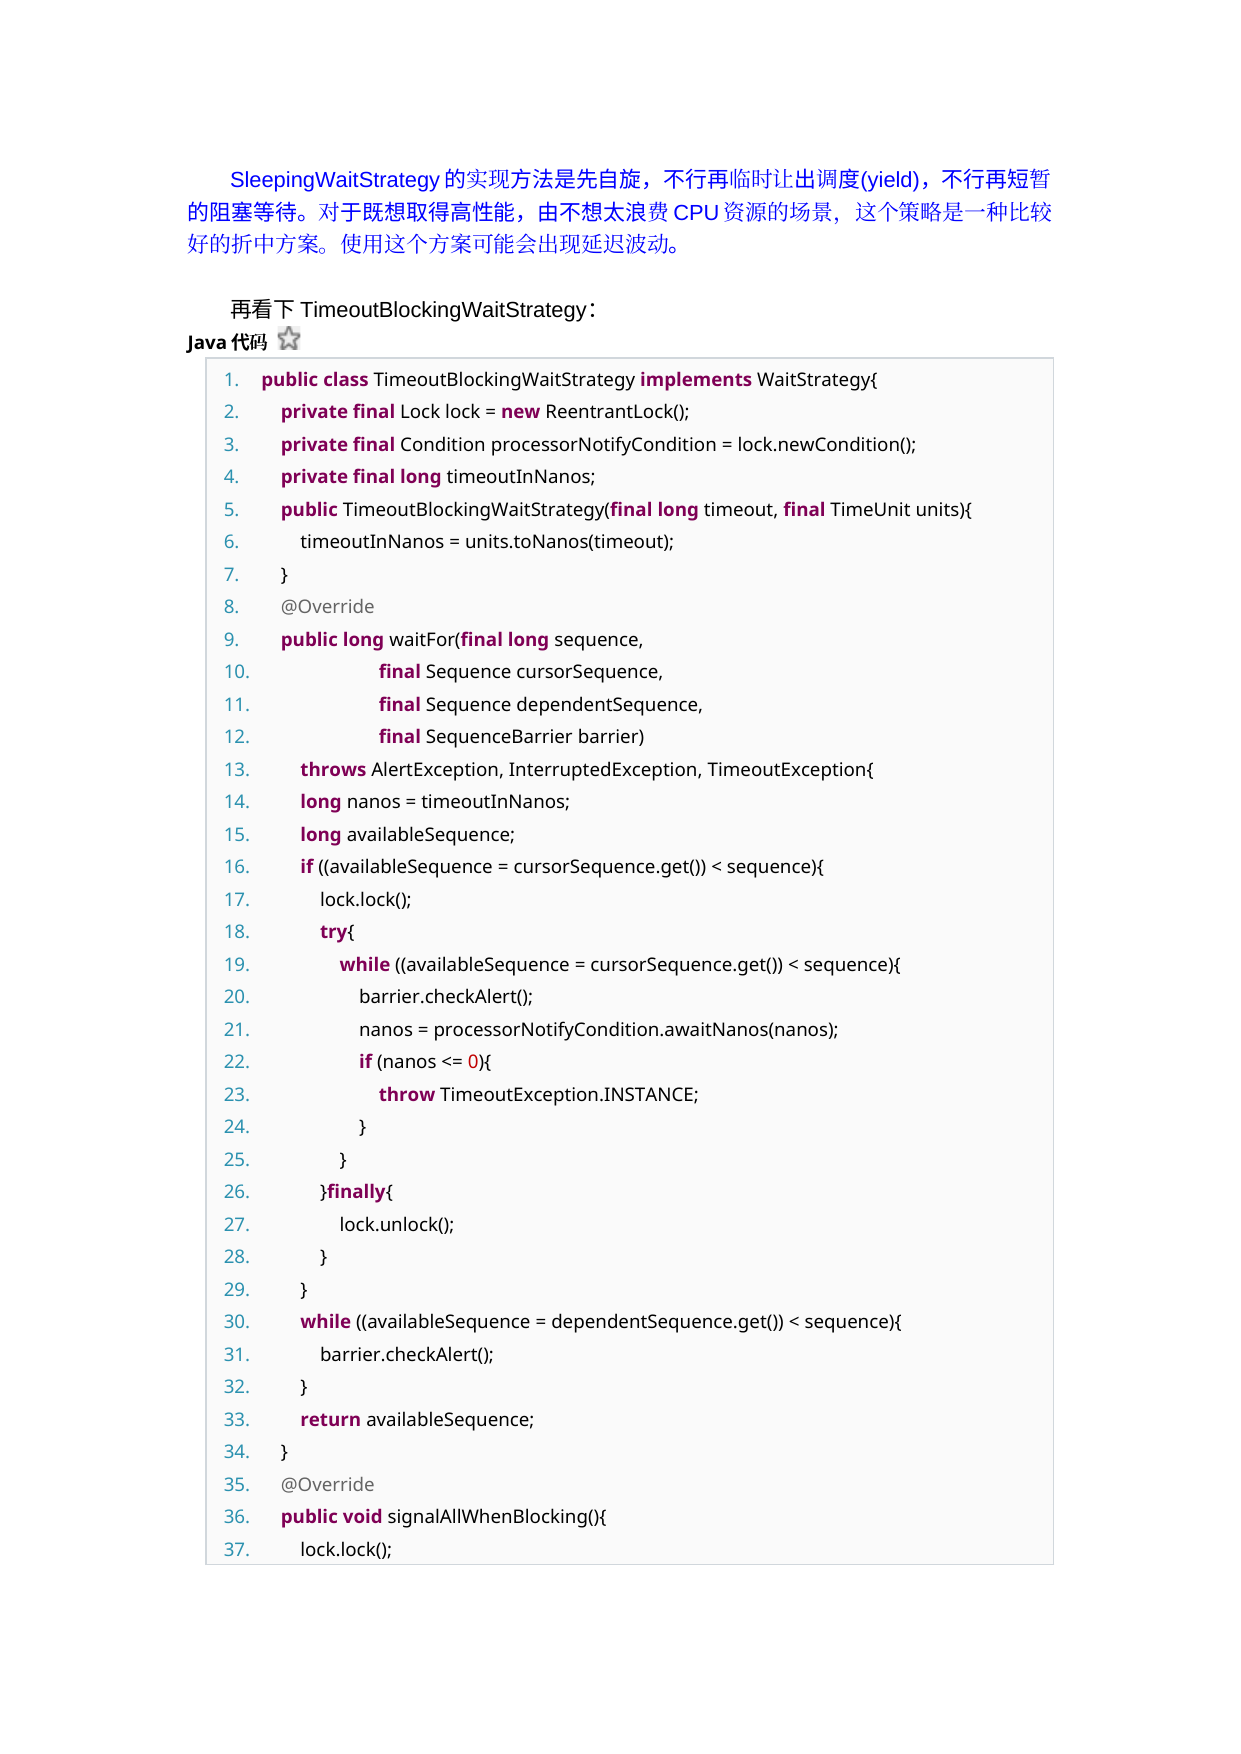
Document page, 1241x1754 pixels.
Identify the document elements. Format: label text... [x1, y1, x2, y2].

list private final Condition processorNotifyCondition = lock.newCondition(); [207, 422, 1053, 454]
list long availableSequence; [207, 812, 1053, 844]
list private final long timeoutInNanos; [207, 454, 1053, 487]
list lock.lock(); [207, 1527, 1053, 1564]
list public long waitFor(final long sequence, [207, 617, 1053, 649]
list try{ [207, 909, 1053, 942]
list lock.lock(); [207, 877, 1053, 909]
list nanos = processorNotifyCondition.awaitNanos(nanos); [207, 1007, 1053, 1039]
list return availableSequence; [207, 1397, 1053, 1429]
list lock.unlock(); [207, 1202, 1053, 1234]
list final SequenceBarrier barrier) [207, 714, 1053, 747]
list timeoutInNanos = units.toNanos(timeout); [207, 519, 1053, 552]
list final Sequence cursorSequence, [207, 649, 1053, 682]
list }finally{ [207, 1169, 1053, 1202]
text Java代码 [187, 324, 1053, 357]
list } [207, 552, 1053, 584]
list while ((availableSequence = dependentSequence.get()) < sequence){ [207, 1299, 1053, 1332]
list throws AlertException, InterruptedException, TimeoutException{ [207, 747, 1053, 779]
list long nanos = timeoutInNanos; [207, 779, 1053, 812]
picture [277, 326, 301, 350]
list @Override [207, 584, 1053, 617]
list } [207, 1267, 1053, 1299]
list @Override [207, 1462, 1053, 1494]
list } [207, 1364, 1053, 1397]
list } [207, 1234, 1053, 1267]
list throw TimeoutException.INSTANCE; [207, 1072, 1053, 1104]
list if (nanos <= 0){ [207, 1039, 1053, 1072]
list public class TimeoutBlockingWaitStrategy implements WaitStrategy{ [207, 359, 1053, 389]
list } [207, 1429, 1053, 1462]
text SleepingWaitStrategy的实现方法是先自旋，不行再临时让出调度(yield)，不行再短暂的阻塞等待。对于既想取得高性能，由不想太浪费CPU资源的场景，这个策略是一种比较好的折中方案。使用这个方案可能会出现延迟波动。 [187, 162, 1053, 259]
list barrier.checkAlert(); [207, 1332, 1053, 1364]
list final Sequence dependentSequence, [207, 682, 1053, 714]
list } [207, 1104, 1053, 1137]
list barrier.checkAlert(); [207, 974, 1053, 1007]
list private final Lock lock = new ReentrantLock(); [207, 389, 1053, 422]
list while ((availableSequence = cursorSequence.get()) < sequence){ [207, 942, 1053, 974]
list public TimeoutBlockingWaitStrategy(final long timeout, final TimeUnit units){ [207, 487, 1053, 519]
list } [207, 1137, 1053, 1169]
list public void signalAllWhenBlocking(){ [207, 1494, 1053, 1527]
text 再看下TimeoutBlockingWaitStrategy： [187, 292, 1053, 324]
list if ((availableSequence = cursorSequence.get()) < sequence){ [207, 844, 1053, 877]
